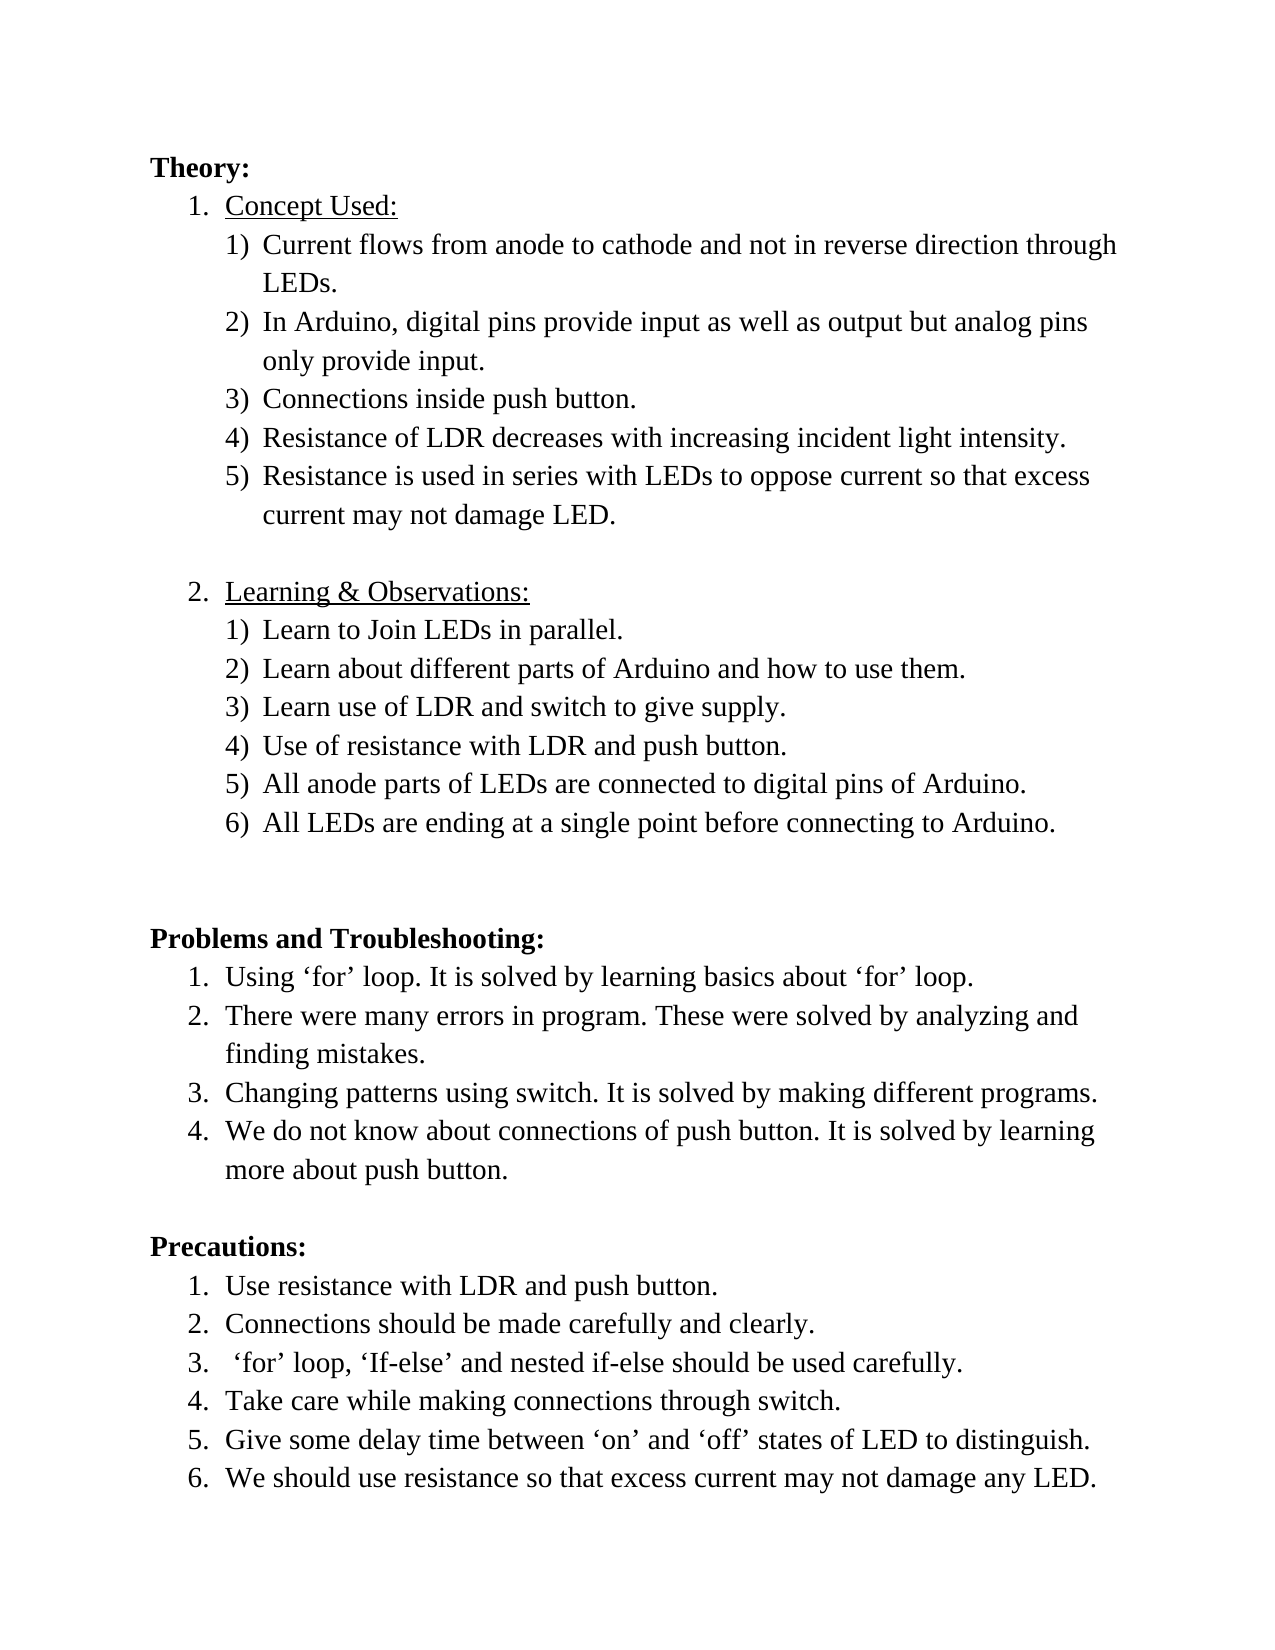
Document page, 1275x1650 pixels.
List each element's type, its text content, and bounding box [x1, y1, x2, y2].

list All LEDs are ending at a single point before connecting to Arduino. [225, 805, 1125, 839]
list We should use resistance so that excess current may not damage any LED. [187, 1460, 1125, 1494]
list Changing patterns using switch. It is solved by making different programs. [187, 1075, 1125, 1108]
list Concept Used: [187, 188, 1125, 222]
list ‘for’ loop, ‘If-else’ and nested if-else should be used carefully. [187, 1345, 1125, 1378]
list We do not know about connections of push button. It is solved by learning more about push button. [187, 1113, 1125, 1186]
list In Arduino, digital pins provide input as well as output but analog pins only provide input. [225, 304, 1125, 376]
list Current flows from anode to cathode and not in reverse direction through LEDs. [225, 227, 1125, 299]
text Problems and Troubleshooting: [150, 921, 1125, 954]
list Use resistance with LDR and push button. [187, 1268, 1125, 1301]
text Precautions: [150, 1229, 1125, 1263]
list All anode parts of LEDs are connected to digital pins of Arduino. [225, 767, 1125, 800]
list Learn use of LDR and switch to give supply. [225, 689, 1125, 723]
list Use of resistance with LDR and push button. [225, 728, 1125, 762]
list Resistance is used in series with LEDs to oppose current so that excess current may not damage LED. [225, 458, 1125, 530]
list Learning & Observations: [187, 574, 1125, 607]
list Learn about different parts of Arduino and how to use them. [225, 651, 1125, 684]
list Resistance of LDR decreases with increasing incident light intensity. [225, 420, 1125, 453]
list Take care while making connections through switch. [187, 1383, 1125, 1417]
list Connections inside push button. [225, 381, 1125, 415]
list There were many errors in program. These were solved by analyzing and finding mistakes. [187, 998, 1125, 1070]
list Connections should be made carefully and clearly. [187, 1306, 1125, 1340]
text Theory: [150, 150, 1125, 183]
list Learn to Join LEDs in parallel. [225, 612, 1125, 646]
list Give some delay time between ‘on’ and ‘off’ states of LED to distinguish. [187, 1422, 1125, 1455]
list Using ‘for’ loop. It is solved by learning basics about ‘for’ loop. [187, 959, 1125, 993]
